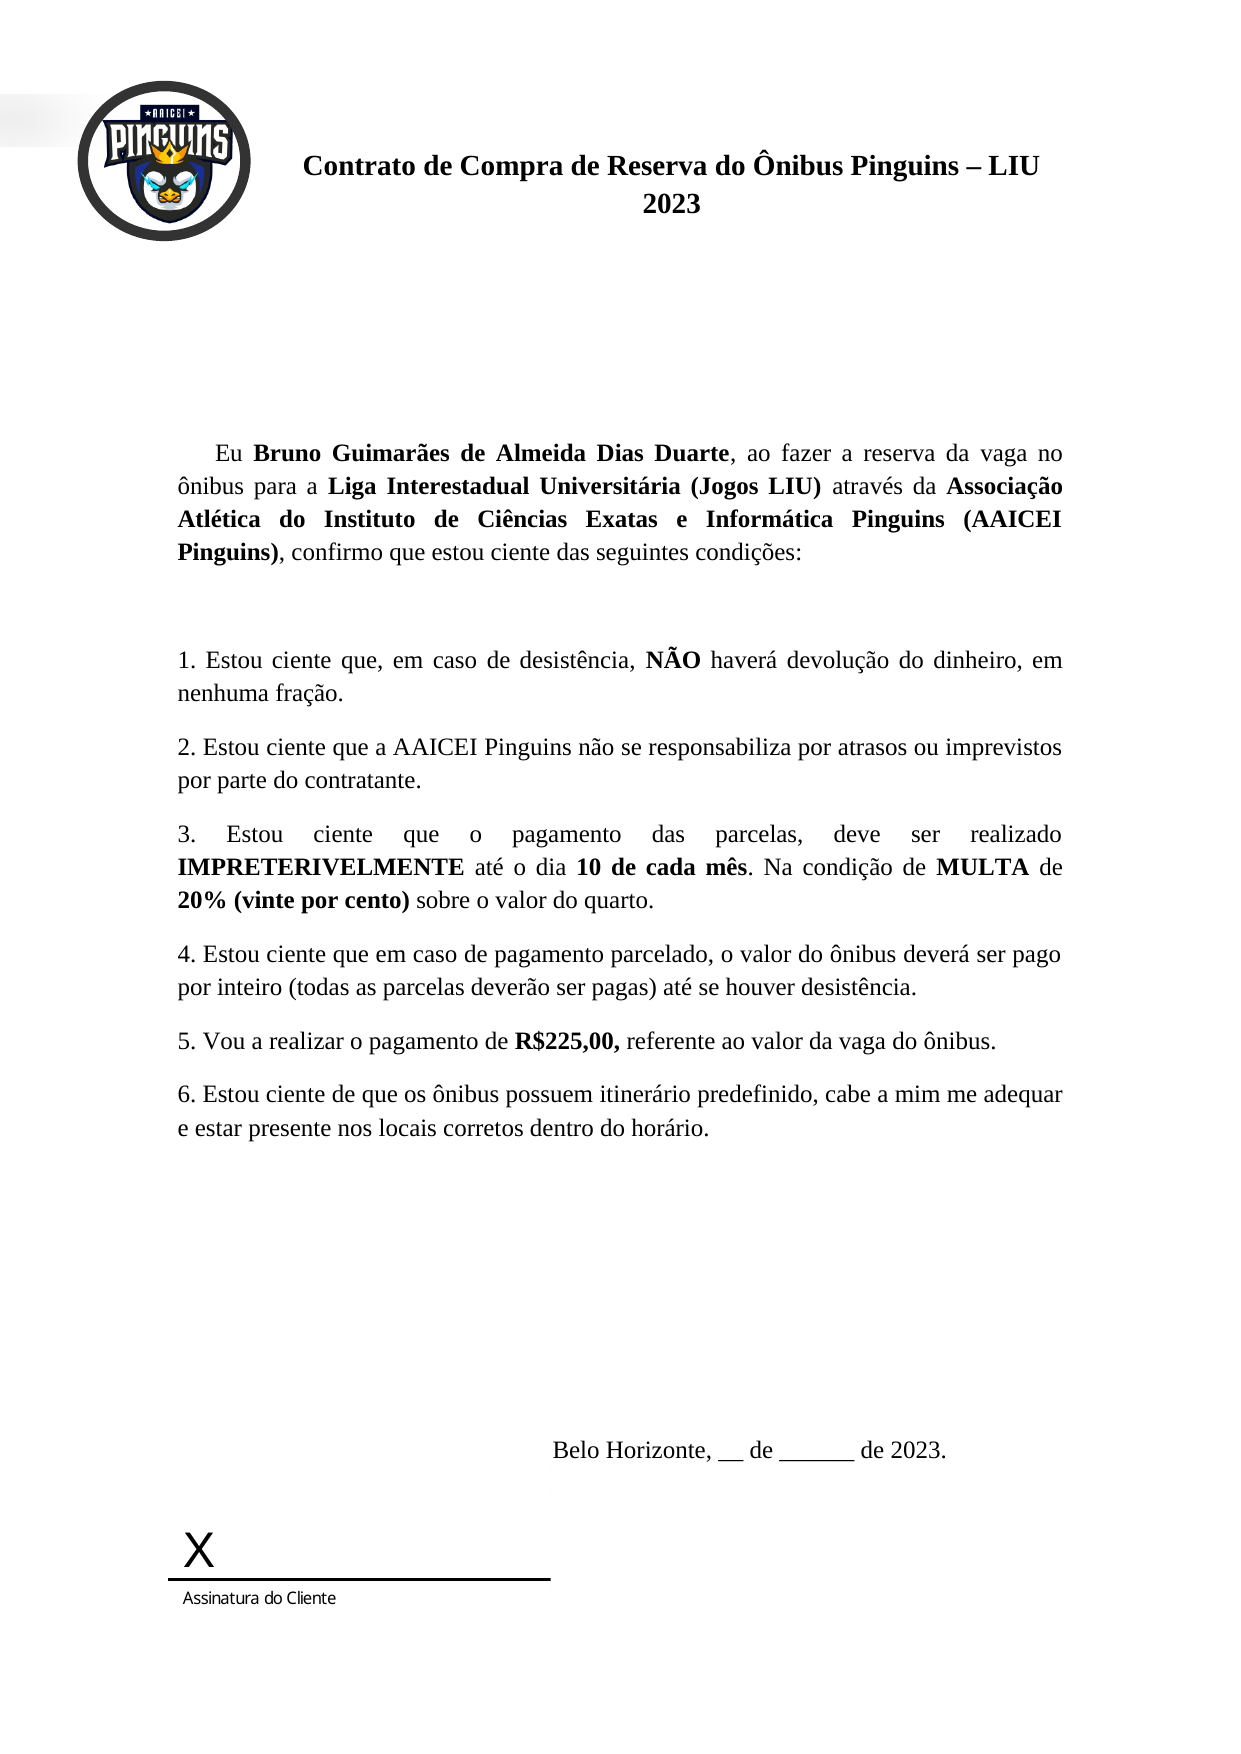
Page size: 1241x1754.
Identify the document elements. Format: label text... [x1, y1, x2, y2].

text 3. Estou ciente que o pagamento das parcelas, deve ser realizado IMPRETERIVELMENTE até o dia 10 de cada mês. Na condição de MULTA de 20% (vinte por cento) sobre o valor do quarto. [177, 819, 1063, 914]
text 1. Estou ciente que, em caso de desistência, NÃO haverá devolução do dinheiro, em nenhuma fração. [177, 645, 1063, 707]
picture [89, 92, 240, 230]
text 5. Vou a realizar o pagamento de R$225,00, referente ao valor da vaga do ônibus. [177, 1026, 1063, 1054]
text 4. Estou ciente que em caso de pagamento parcelado, o valor do ônibus deverá ser pago por inteiro (todas as parcelas deverão ser pagas) até se houver desistência. [177, 939, 1063, 1001]
text Contrato de Compra de Reserva do Ônibus Pinguins – LIU 2023 [224, 148, 1063, 220]
text 2. Estou ciente que a AAICEI Pinguins não se responsabiliza por atrasos ou imprevistos por parte do contratante. [177, 732, 1063, 794]
text Belo Horizonte, __ de ______ de 2023. [177, 1435, 1063, 1464]
text Eu Bruno Guimarães de Almeida Dias Duarte, ao fazer a reserva da vaga no ônibus para a Liga Interestadual Universitária (Jogos LIU) através da Associação Atlética do Instituto de Ciências Exatas e Informática Pinguins (AAICEI Pinguins), confirmo que estou ciente das seguintes condições: [177, 438, 1063, 566]
text 6. Estou ciente de que os ônibus possuem itinerário predefinido, cabe a mim me adequar e estar presente nos locais corretos dentro do horário. [177, 1079, 1063, 1141]
